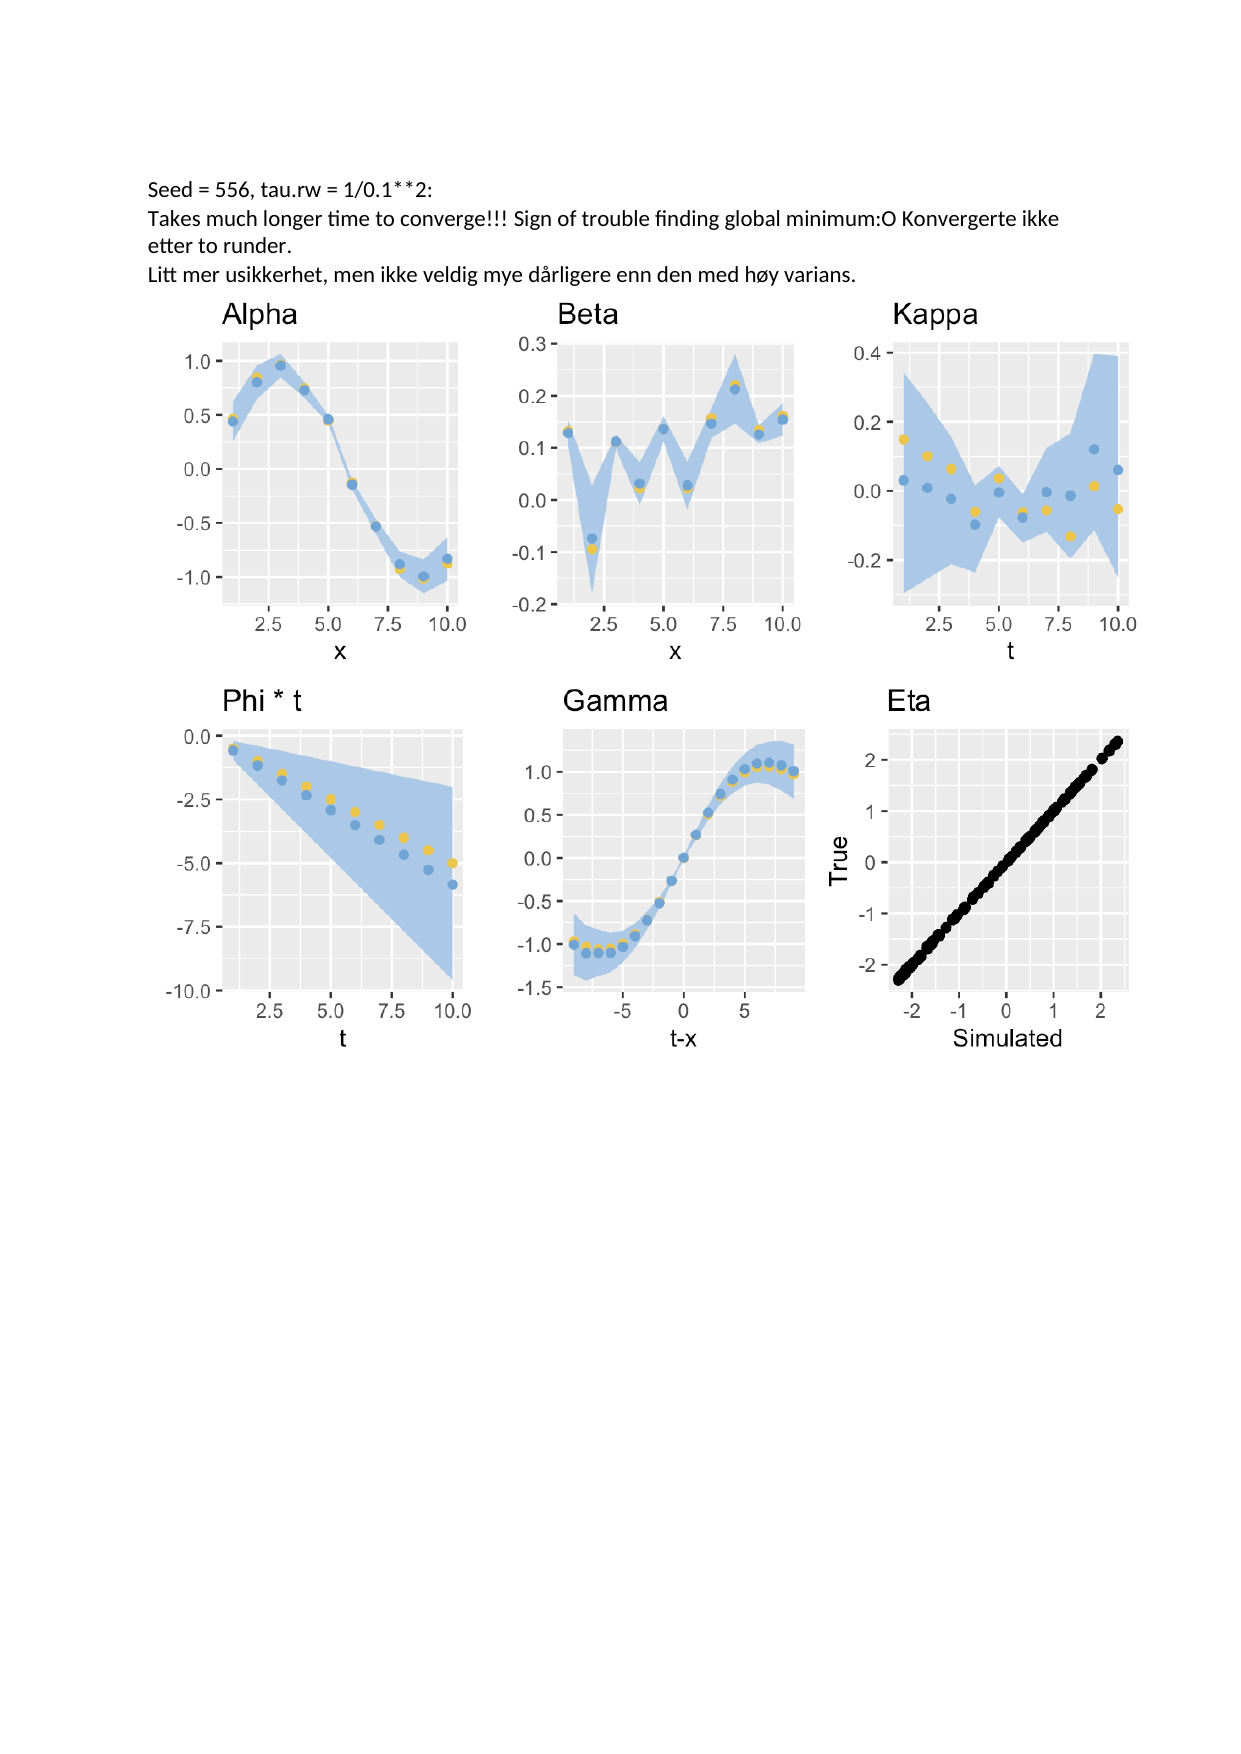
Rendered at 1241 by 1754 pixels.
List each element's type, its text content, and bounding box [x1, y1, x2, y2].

text Litt mer usikkerhet, men ikke veldig mye dårligere enn den med høy varians. [148, 260, 1093, 287]
text Takes much longer time to converge!!! Sign of trouble finding global minimum:O Konvergerte ikke etter to runder. [148, 204, 1093, 260]
picture [147, 287, 1148, 1069]
text Seed = 556, tau.rw = 1/0.1**2: [148, 176, 1093, 204]
